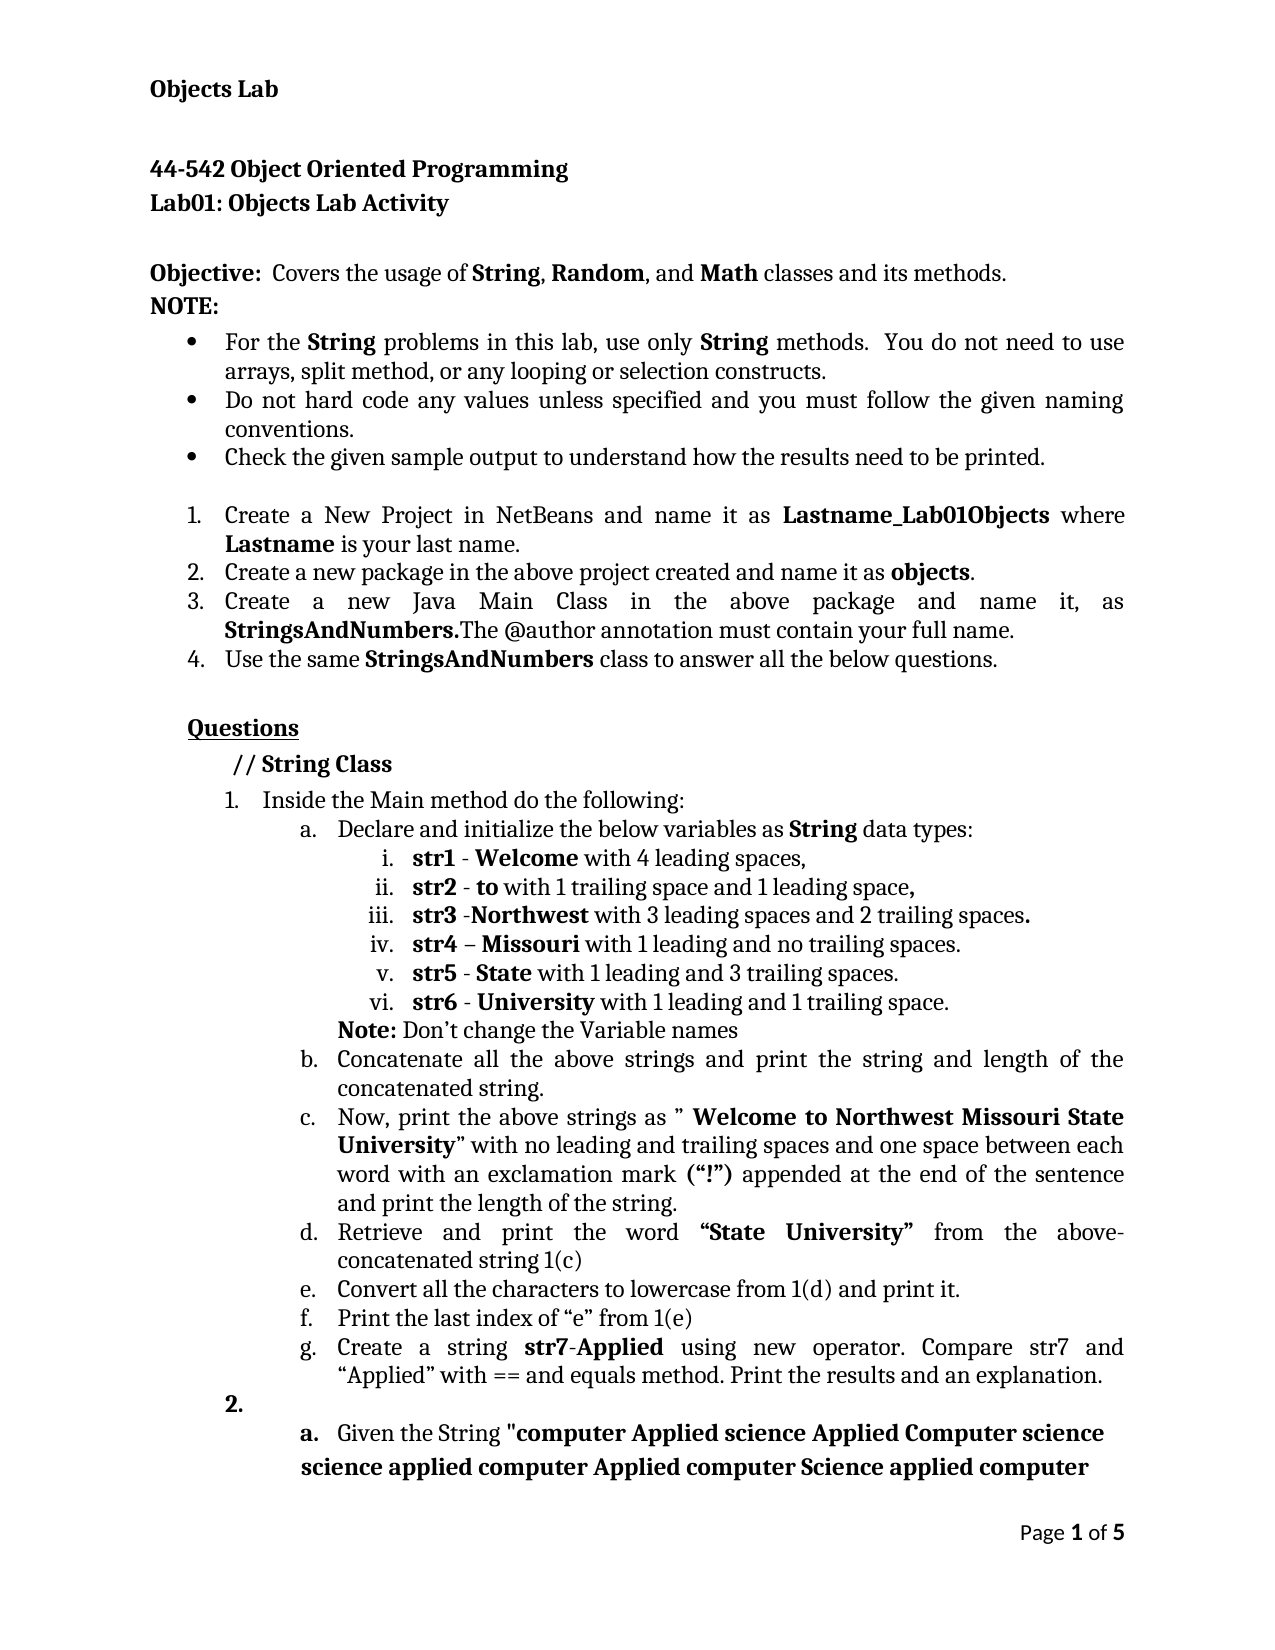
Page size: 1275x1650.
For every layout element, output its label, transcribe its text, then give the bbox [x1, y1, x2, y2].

list Print the last index of “e” from 1(e) [300, 1304, 1125, 1333]
list Given the String "computer Applied science Applied Computer science [300, 1419, 1125, 1448]
list Declare and initialize the below variables as String data types: [300, 815, 1125, 844]
list Create a new Java Main Class in the above package and name it, as StringsAndNumbers.The @author annotation must contain your full name. [187, 587, 1125, 644]
list Retrieve and print the word “State University” from the above-concatenated string 1(c) [300, 1218, 1125, 1275]
list For the String problems in this lab, use only String methods. You do not need to use arrays, split method, or any looping or selection constructs. [187, 328, 1125, 386]
list str1 - Welcome with 4 leading spaces, [394, 844, 1125, 873]
list str4 – Missouri with 1 leading and no trailing spaces. [394, 930, 1125, 959]
list Do not hard code any values unless specified and you must follow the given naming conventions. [187, 386, 1125, 443]
list str3 -Northwest with 3 leading spaces and 2 trailing spaces. [394, 901, 1125, 930]
text Questions [187, 714, 1125, 743]
list str5 - State with 1 leading and 3 trailing spaces. [394, 959, 1125, 988]
list Create a new package in the above project created and name it as objects. [187, 558, 1125, 587]
list str6 - University with 1 leading and 1 trailing space. [394, 988, 1125, 1016]
list Use the same StringsAndNumbers class to answer all the below questions. [187, 644, 1125, 673]
list Inside the Main method do the following: [225, 786, 1125, 815]
list Convert all the characters to lowercase from 1(d) and print it. [300, 1275, 1125, 1304]
list Now, print the above strings as ” Welcome to Northwest Missouri State University” with no leading and trailing spaces and one space between each word with an exclamation mark (“!”) appended at the end of the sentence and print the length of the string. [300, 1103, 1125, 1218]
list Objective: Covers the usage of String, Random, and Math classes and its methods. [150, 258, 1125, 287]
list Create a New Project in NetBeans and name it as Lastname_Lab01Objects where Lastname is your last name. [187, 501, 1125, 558]
list str2 - to with 1 trailing space and 1 leading space, [394, 873, 1125, 901]
text // String Class [187, 750, 1125, 779]
subtitle 44-542 Object Oriented Programming [150, 155, 1125, 184]
subtitle Lab01: Objects Lab Activity [150, 189, 1125, 217]
list Note: Don’t change the Variable names [337, 1016, 1125, 1045]
text science applied computer Applied computer Science applied computer [262, 1453, 1125, 1481]
list Check the given sample output to understand how the results need to be printed. [187, 443, 1125, 472]
list Concatenate all the above strings and print the string and length of the concatenated string. [300, 1045, 1125, 1103]
list Create a string str7-Applied using new operator. Compare str7 and “Applied” with == and equals method. Print the results and an explanation. [300, 1333, 1125, 1390]
text NOTE: [150, 292, 1125, 321]
